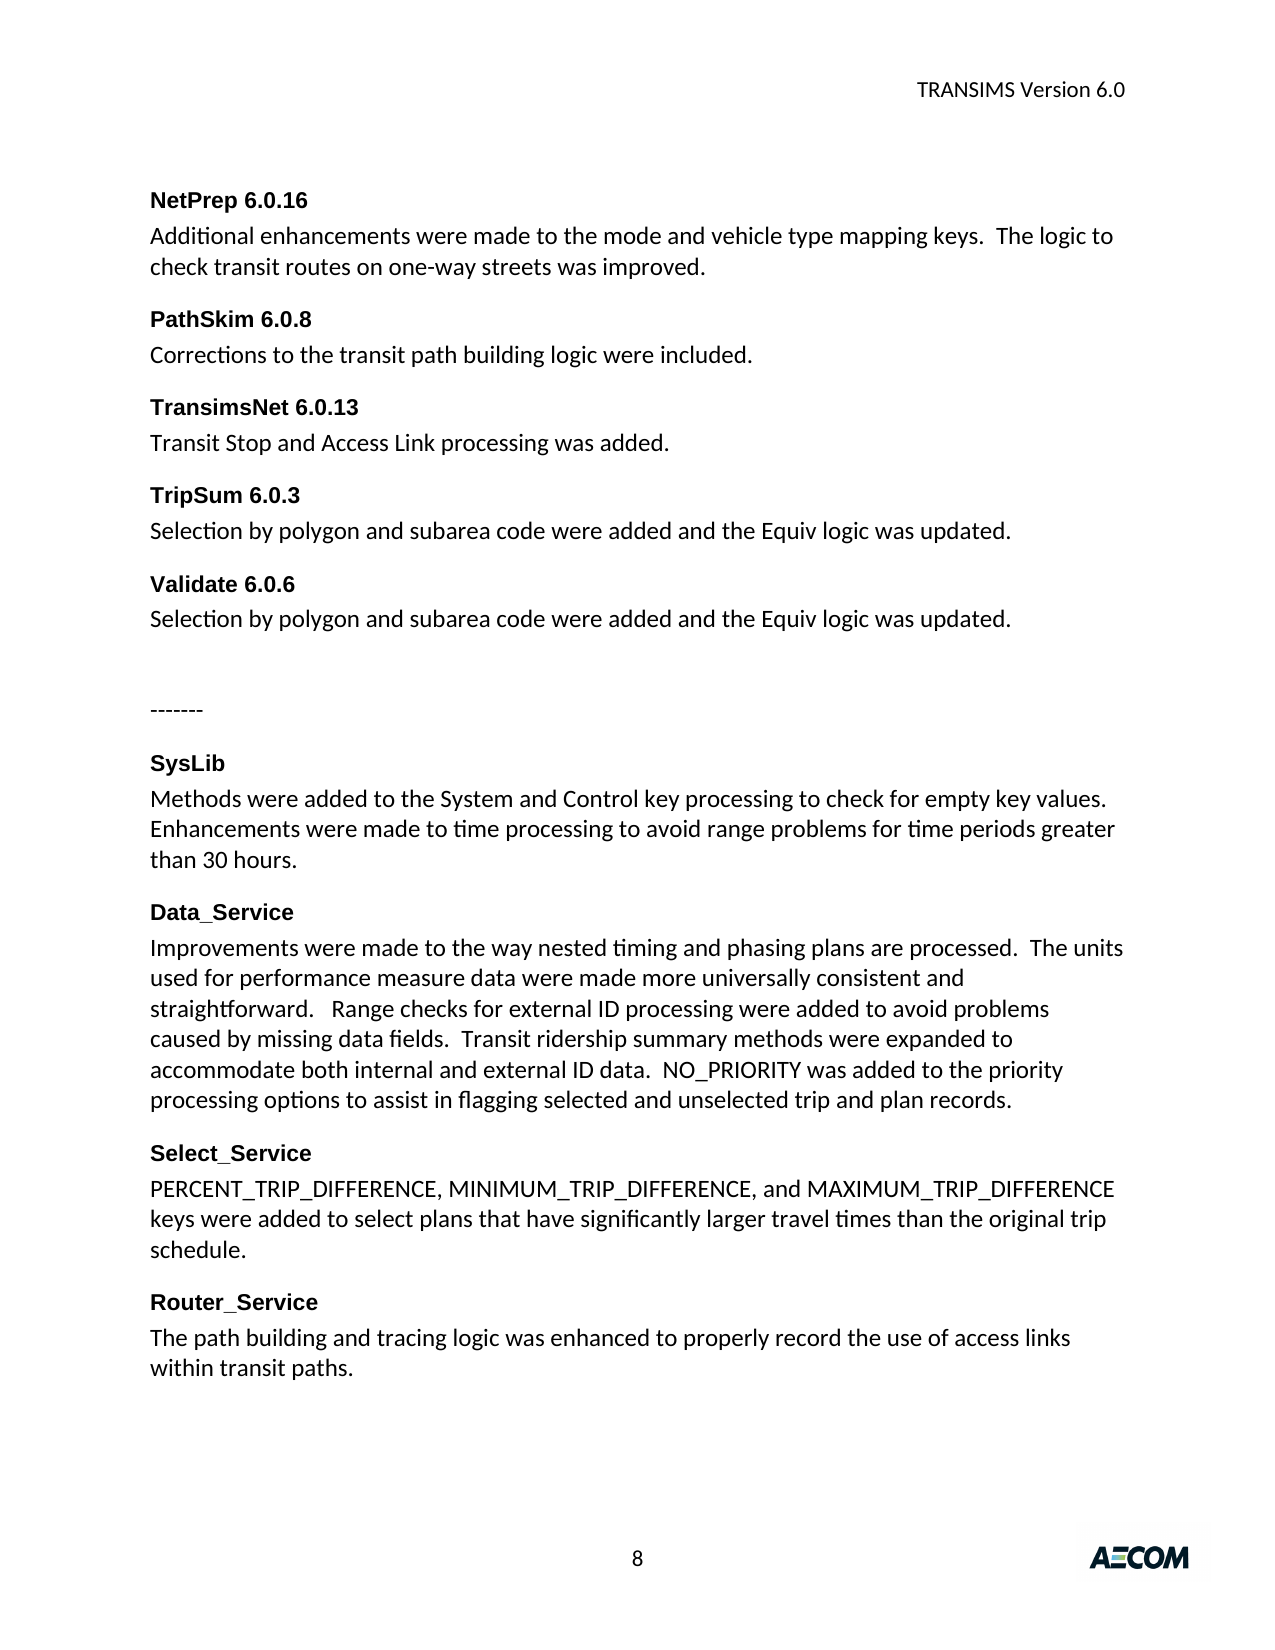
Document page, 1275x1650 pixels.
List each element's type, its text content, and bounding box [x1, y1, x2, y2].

text Transit Stop and Access Link processing was added. [150, 427, 1125, 457]
subtitle Validate 6.0.6 [150, 571, 1125, 597]
subtitle SysLib [150, 750, 1125, 777]
text Corrections to the transit path building logic were included. [150, 339, 1125, 369]
text Selection by polygon and subarea code were added and the Equiv logic was updated. [150, 603, 1125, 634]
picture [1075, 1522, 1211, 1582]
subtitle Router_Service [150, 1289, 1125, 1316]
text The path building and tracing logic was enhanced to properly record the use of access links within transit paths. [150, 1322, 1125, 1383]
subtitle Select_Service [150, 1140, 1125, 1166]
text Additional enhancements were made to the mode and vehicle type mapping keys. The logic to check transit routes on one-way streets was improved. [150, 220, 1125, 281]
text PERCENT_TRIP_DIFFERENCE, MINIMUM_TRIP_DIFFERENCE, and MAXIMUM_TRIP_DIFFERENCE keys were added to select plans that have significantly larger travel times than the original trip schedule. [150, 1173, 1125, 1264]
subtitle NetPrep 6.0.16 [150, 187, 1125, 214]
subtitle TransimsNet 6.0.13 [150, 394, 1125, 421]
text Improvements were made to the way nested timing and phasing plans are processed. The units used for performance measure data were made more universally consistent and straightforward. Range checks for external ID processing were added to avoid problems caused by missing data fields. Transit ridership summary methods were expanded to accommodate both internal and external ID data. NO_PRIORITY was added to the priority processing options to assist in flagging selected and unselected trip and plan records. [150, 932, 1125, 1115]
subtitle Data_Service [150, 899, 1125, 926]
text Selection by polygon and subarea code were added and the Equiv logic was updated. [150, 515, 1125, 546]
text ------- [150, 695, 1125, 725]
text Methods were added to the System and Control key processing to check for empty key values. Enhancements were made to time processing to avoid range problems for time periods greater than 30 hours. [150, 783, 1125, 874]
subtitle PathSkim 6.0.8 [150, 306, 1125, 332]
subtitle TripSum 6.0.3 [150, 482, 1125, 509]
